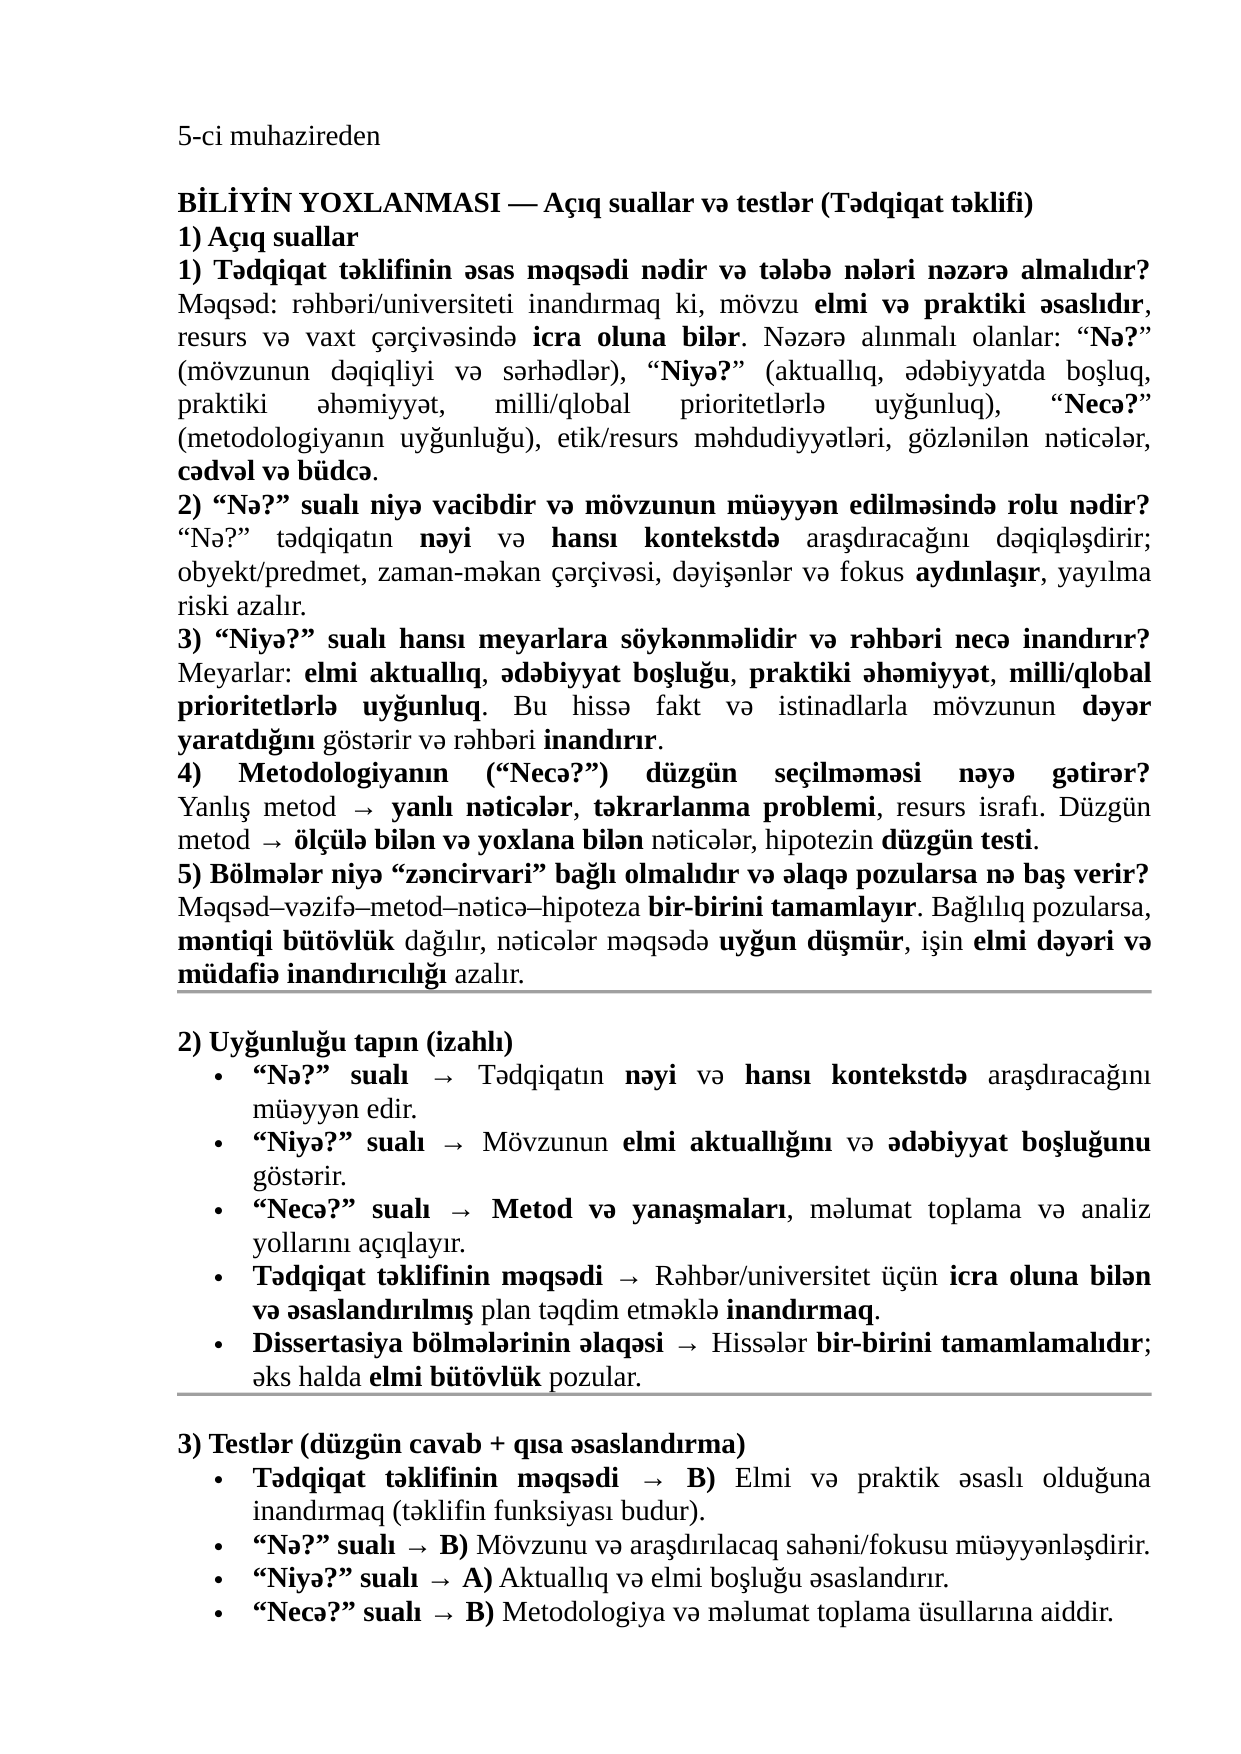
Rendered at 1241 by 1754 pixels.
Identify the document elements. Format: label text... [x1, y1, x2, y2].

list “Necə?” sualı → B) Metodologiya və məlumat toplama üsullarına aiddir. [215, 1594, 1152, 1627]
text 5-ci muhazireden [177, 118, 1152, 152]
text 2) “Nə?” sualı niyə vacibdir və mövzunun müəyyən edilməsində rolu nədir? “Nə?” tədqiqatın nəyi və hansı kontekstdə araşdıracağını dəqiqləşdirir; obyekt/predmet, zaman-məkan çərçivəsi, dəyişənlər və fokus aydınlaşır, yayılma riski azalır. [177, 487, 1152, 621]
list Dissertasiya bölmələrinin əlaqəsi → Hissələr bir-birini tamamlamalıdır; əks halda elmi bütövlük pozular. [215, 1326, 1152, 1392]
text 3) Testlər (düzgün cavab + qısa əsaslandırma) [177, 1426, 1152, 1460]
text 2) Uyğunluğu tapın (izahlı) [177, 1024, 1152, 1057]
list Tədqiqat təklifinin məqsədi → Rəhbər/universitet üçün icra oluna bilən və əsaslandırılmış plan təqdim etməklə inandırmaq. [215, 1258, 1152, 1326]
text 1) Tədqiqat təklifinin əsas məqsədi nədir və tələbə nələri nəzərə almalıdır? Məqsəd: rəhbəri/universiteti inandırmaq ki, mövzu elmi və praktiki əsaslıdır, resurs və vaxt çərçivəsində icra oluna bilər. Nəzərə alınmalı olanlar: “Nə?” (mövzunun dəqiqliyi və sərhədlər), “Niyə?” (aktuallıq, ədəbiyyatda boşluq, praktiki əhəmiyyət, milli/qlobal prioritetlərlə uyğunluq), “Necə?” (metodologiyanın uyğunluğu), etik/resurs məhdudiyyətləri, gözlənilən nəticələr, cədvəl və büdcə. [177, 252, 1152, 487]
list “Nə?” sualı → Tədqiqatın nəyi və hansı kontekstdə araşdıracağını müəyyən edir. [215, 1057, 1152, 1124]
list Tədqiqat təklifinin məqsədi → B) Elmi və praktik əsaslı olduğuna inandırmaq (təklifin funksiyası budur). [215, 1460, 1152, 1527]
list “Niyə?” sualı → A) Aktuallıq və elmi boşluğu əsaslandırır. [215, 1560, 1152, 1594]
text 1) Açıq suallar [177, 219, 1152, 252]
list “Necə?” sualı → Metod və yanaşmaları, məlumat toplama və analiz yollarını açıqlayır. [215, 1191, 1152, 1258]
text 5) Bölmələr niyə “zəncirvari” bağlı olmalıdır və əlaqə pozularsa nə baş verir? Məqsəd–vəzifə–metod–nəticə–hipoteza bir-birini tamamlayır. Bağlılıq pozularsa, məntiqi bütövlük dağılır, nəticələr məqsədə uyğun düşmür, işin elmi dəyəri və müdafiə inandırıcılığı azalır. [177, 856, 1152, 990]
list “Nə?” sualı → B) Mövzunu və araşdırılacaq sahəni/fokusu müəyyənləşdirir. [215, 1527, 1152, 1560]
text 3) “Niyə?” sualı hansı meyarlara söykənməlidir və rəhbəri necə inandırır? Meyarlar: elmi aktuallıq, ədəbiyyat boşluğu, praktiki əhəmiyyət, milli/qlobal prioritetlərlə uyğunluq. Bu hissə fakt və istinadlarla mövzunun dəyər yaratdığını göstərir və rəhbəri inandırır. [177, 621, 1152, 755]
text BİLİYİN YOXLANMASI — Açıq suallar və testlər (Tədqiqat təklifi) [177, 185, 1152, 219]
list “Niyə?” sualı → Mövzunun elmi aktuallığını və ədəbiyyat boşluğunu göstərir. [215, 1124, 1152, 1191]
text 4) Metodologiyanın (“Necə?”) düzgün seçilməməsi nəyə gətirər? Yanlış metod → yanlı nəticələr, təkrarlanma problemi, resurs israfı. Düzgün metod → ölçülə bilən və yoxlana bilən nəticələr, hipotezin düzgün testi. [177, 755, 1152, 856]
